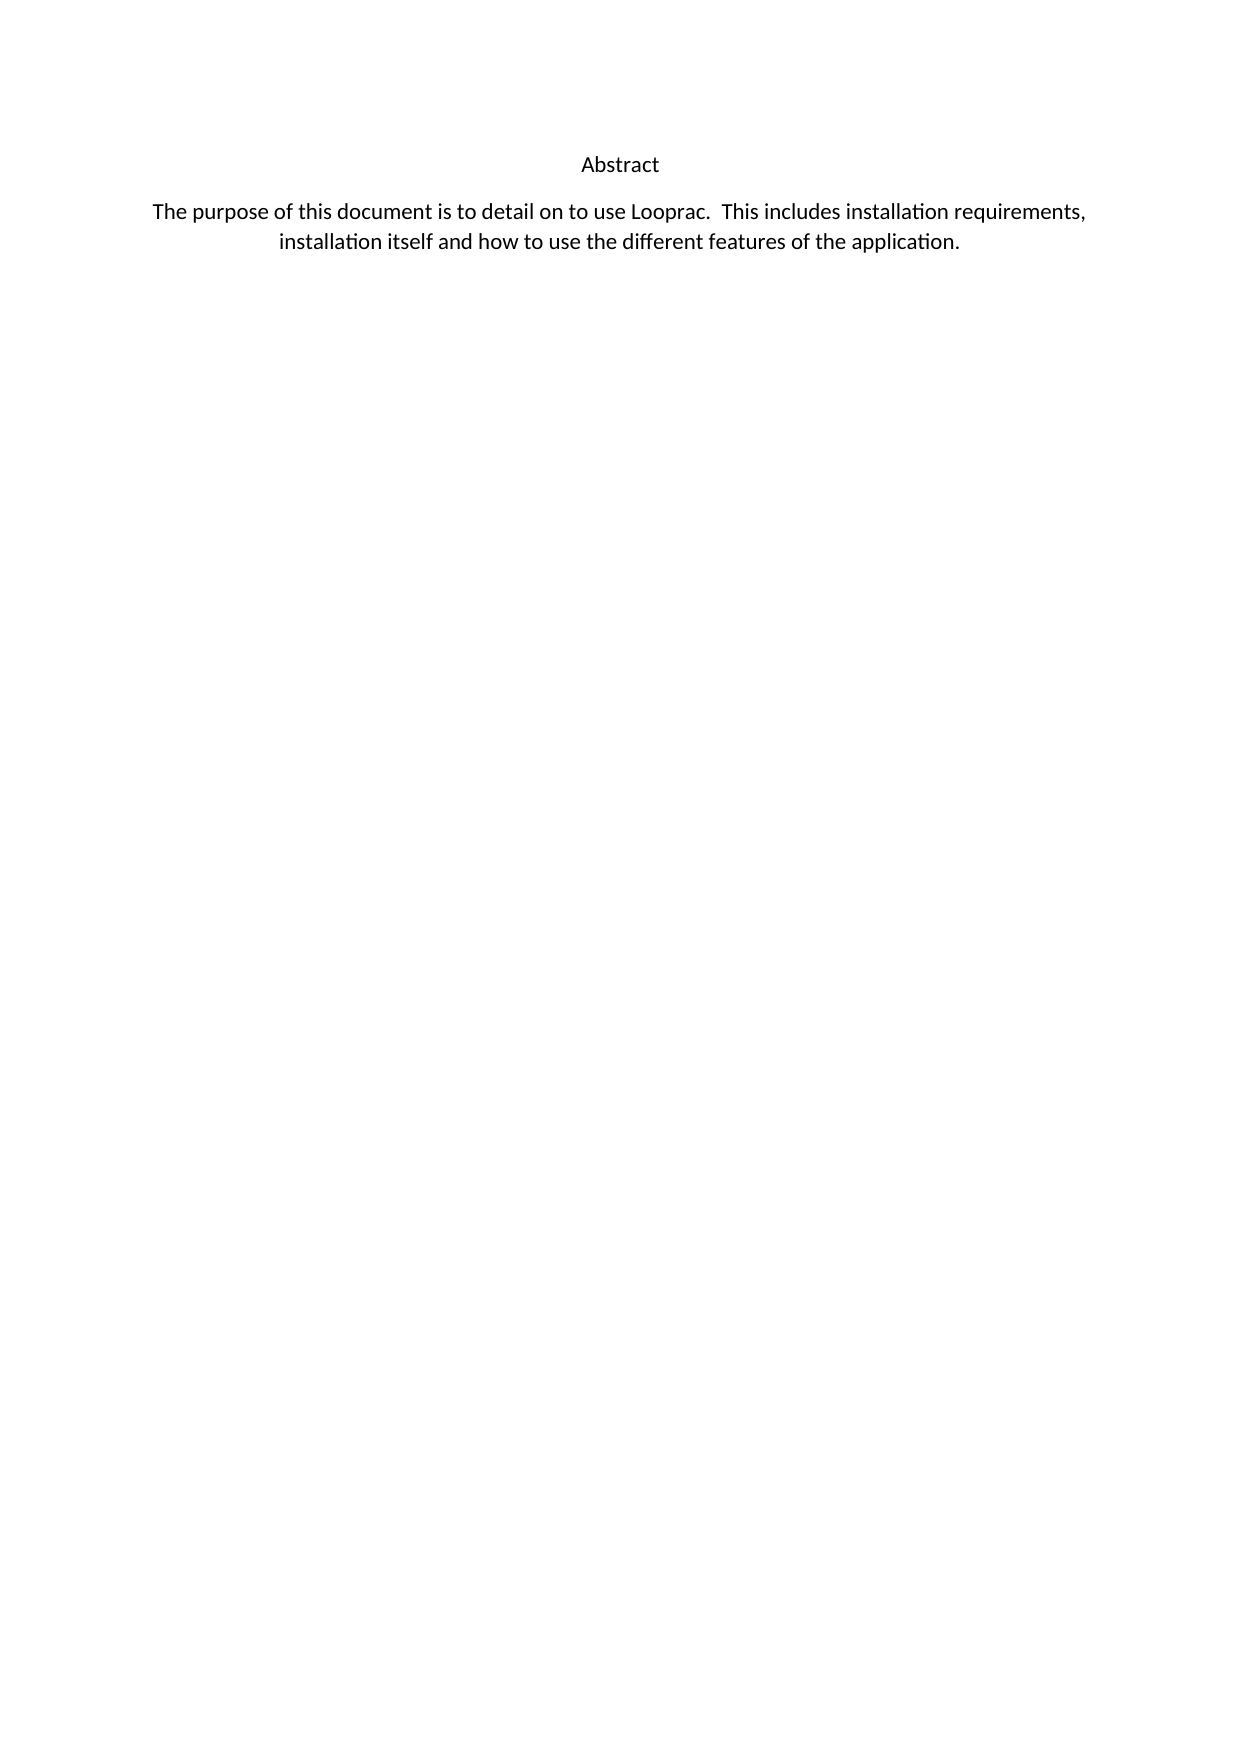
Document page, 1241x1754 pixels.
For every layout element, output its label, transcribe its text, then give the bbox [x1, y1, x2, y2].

text Abstract [150, 150, 1090, 178]
text The purpose of this document is to detail on to use Looprac. This includes installation requirements, installation itself and how to use the different features of the application. [150, 197, 1090, 255]
